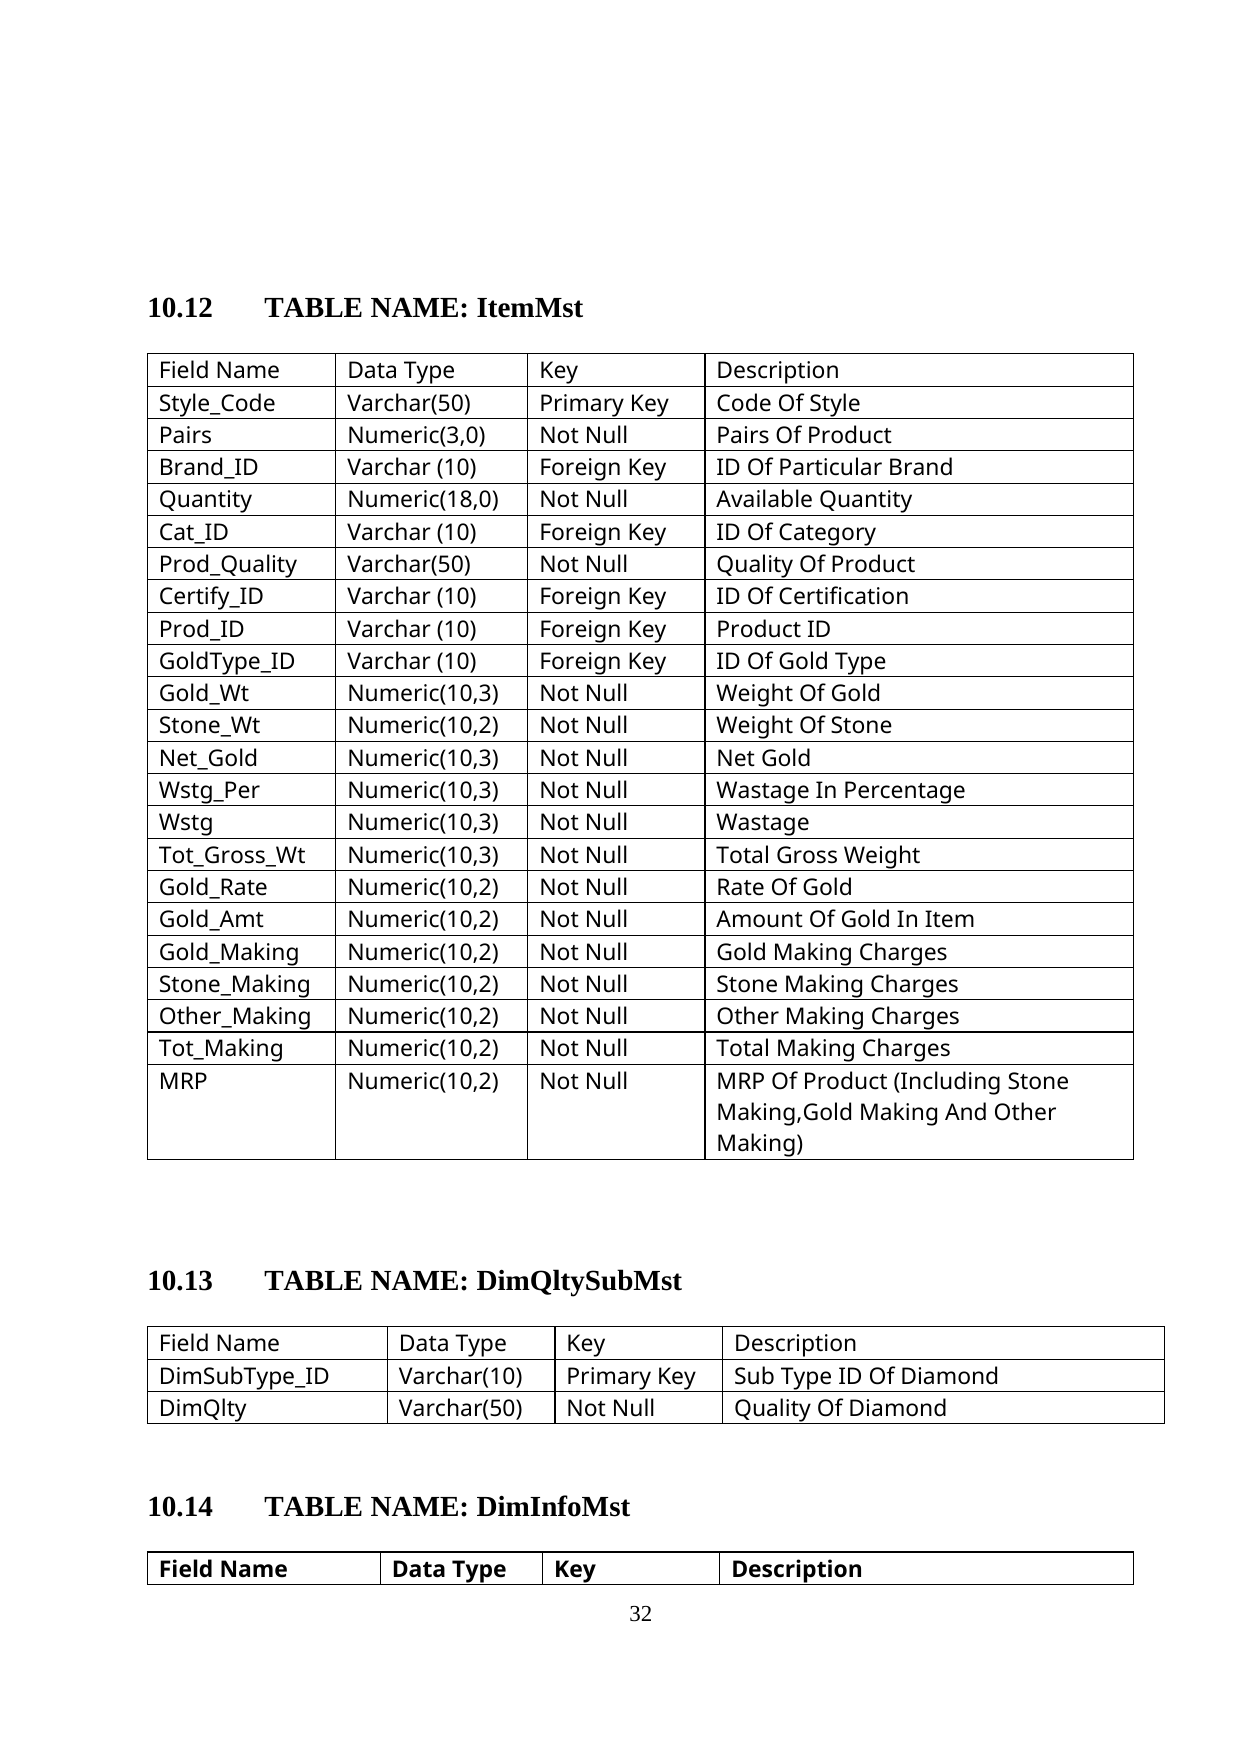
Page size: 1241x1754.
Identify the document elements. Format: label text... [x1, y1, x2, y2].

table_cell Available Quantity [706, 484, 1133, 515]
table_cell Not Null [556, 1392, 722, 1423]
table_cell Numeric(10,3) [336, 839, 527, 870]
table_cell Not Null [528, 968, 704, 999]
table_cell Not Null [528, 1065, 704, 1158]
table_cell Numeric(10,2) [336, 903, 527, 934]
table_cell Other Making Charges [706, 1000, 1133, 1031]
table_cell ID Of Particular Brand [706, 451, 1133, 482]
subtitle TABLE NAME: DimQltySubMst [147, 1263, 1134, 1297]
table_cell Prod_Quality [148, 548, 335, 579]
table_cell Code Of Style [706, 387, 1133, 418]
table_cell Stone Making Charges [706, 968, 1133, 999]
table_cell Wstg_Per [148, 774, 335, 805]
table_cell Quantity [148, 484, 335, 515]
table_cell Wastage [706, 806, 1133, 838]
table_header Field Name [148, 1327, 387, 1358]
table_cell Primary Key [556, 1360, 722, 1391]
table_cell Varchar (10) [336, 516, 527, 547]
table_cell Gold_Wt [148, 677, 335, 708]
table_header Data Type [381, 1553, 542, 1584]
table_cell Other_Making [148, 1000, 335, 1031]
table_cell Total Making Charges [706, 1033, 1133, 1064]
table_cell Brand_ID [148, 451, 335, 482]
table_cell Not Null [528, 484, 704, 515]
table_header Data Type [388, 1327, 554, 1358]
table_cell Not Null [528, 419, 704, 450]
table_cell DimQlty [148, 1392, 387, 1423]
table_cell Numeric(10,2) [336, 936, 527, 967]
table_cell Varchar (10) [336, 580, 527, 612]
table_cell Cat_ID [148, 516, 335, 547]
table_cell Varchar(50) [336, 387, 527, 418]
table_cell Tot_Gross_Wt [148, 839, 335, 870]
table_cell Total Gross Weight [706, 839, 1133, 870]
table_cell MRP Of Product (Including Stone Making,Gold Making And Other Making) [706, 1065, 1133, 1158]
table_header Description [720, 1553, 1133, 1584]
table_cell Not Null [528, 742, 704, 773]
table_cell GoldType_ID [148, 645, 335, 676]
table_cell DimSubType_ID [148, 1360, 387, 1391]
table_cell Numeric(10,2) [336, 1065, 527, 1158]
table_cell Weight Of Stone [706, 710, 1133, 741]
table_cell Rate Of Gold [706, 871, 1133, 902]
subtitle TABLE NAME: DimInfoMst [147, 1489, 1134, 1522]
table_cell Varchar(10) [388, 1360, 554, 1391]
table_cell Not Null [528, 806, 704, 838]
table_cell Numeric(10,2) [336, 710, 527, 741]
table_cell Certify_ID [148, 580, 335, 612]
table_cell Not Null [528, 677, 704, 708]
table_cell Style_Code [148, 387, 335, 418]
table_cell Net_Gold [148, 742, 335, 773]
table_cell Amount Of Gold In Item [706, 903, 1133, 934]
table_cell Quality Of Diamond [723, 1392, 1164, 1423]
subtitle TABLE NAME: ItemMst [147, 290, 1134, 324]
table_cell Foreign Key [528, 613, 704, 644]
table_header Field Name [148, 1553, 380, 1584]
table_cell Varchar(50) [388, 1392, 554, 1423]
table_cell MRP [148, 1065, 335, 1158]
table_cell Numeric(3,0) [336, 419, 527, 450]
table_cell Foreign Key [528, 516, 704, 547]
table_cell Numeric(10,3) [336, 677, 527, 708]
table_cell Product ID [706, 613, 1133, 644]
table_cell Not Null [528, 1033, 704, 1064]
table_cell Not Null [528, 1000, 704, 1031]
table_cell ID Of Category [706, 516, 1133, 547]
table_cell Numeric(10,2) [336, 1033, 527, 1064]
table_cell Varchar (10) [336, 613, 527, 644]
table_cell Foreign Key [528, 451, 704, 482]
table_cell Varchar(50) [336, 548, 527, 579]
table_cell Pairs Of Product [706, 419, 1133, 450]
table_cell Stone_Wt [148, 710, 335, 741]
table_header Key [528, 354, 704, 386]
table_cell Gold Making Charges [706, 936, 1133, 967]
table_cell Foreign Key [528, 580, 704, 612]
table_header Field Name [148, 354, 335, 386]
table_cell Weight Of Gold [706, 677, 1133, 708]
table_header Key [543, 1553, 719, 1584]
table_cell Numeric(10,3) [336, 774, 527, 805]
table_cell Stone_Making [148, 968, 335, 999]
table_cell Pairs [148, 419, 335, 450]
table_cell Not Null [528, 903, 704, 934]
table_header Key [556, 1327, 722, 1358]
table_cell Not Null [528, 548, 704, 579]
table_header Description [706, 354, 1133, 386]
table_cell Numeric(18,0) [336, 484, 527, 515]
table_cell Varchar (10) [336, 645, 527, 676]
table_cell Sub Type ID Of Diamond [723, 1360, 1164, 1391]
table_cell Primary Key [528, 387, 704, 418]
table_cell Gold_Rate [148, 871, 335, 902]
table_header Data Type [336, 354, 527, 386]
table_cell Not Null [528, 774, 704, 805]
table_cell Foreign Key [528, 645, 704, 676]
table_cell ID Of Certification [706, 580, 1133, 612]
table_cell Net Gold [706, 742, 1133, 773]
table_cell Not Null [528, 710, 704, 741]
table_cell Not Null [528, 936, 704, 967]
table_cell Tot_Making [148, 1033, 335, 1064]
table_cell Numeric(10,2) [336, 968, 527, 999]
table_cell Varchar (10) [336, 451, 527, 482]
table_header Description [723, 1327, 1164, 1358]
table_cell Wastage In Percentage [706, 774, 1133, 805]
table_cell Prod_ID [148, 613, 335, 644]
table_cell ID Of Gold Type [706, 645, 1133, 676]
table_cell Not Null [528, 871, 704, 902]
table_cell Numeric(10,2) [336, 871, 527, 902]
table_cell Quality Of Product [706, 548, 1133, 579]
table_cell Numeric(10,2) [336, 1000, 527, 1031]
table_cell Gold_Making [148, 936, 335, 967]
table_cell Numeric(10,3) [336, 806, 527, 838]
table_cell Numeric(10,3) [336, 742, 527, 773]
table_cell Gold_Amt [148, 903, 335, 934]
table_cell Not Null [528, 839, 704, 870]
table_cell Wstg [148, 806, 335, 838]
